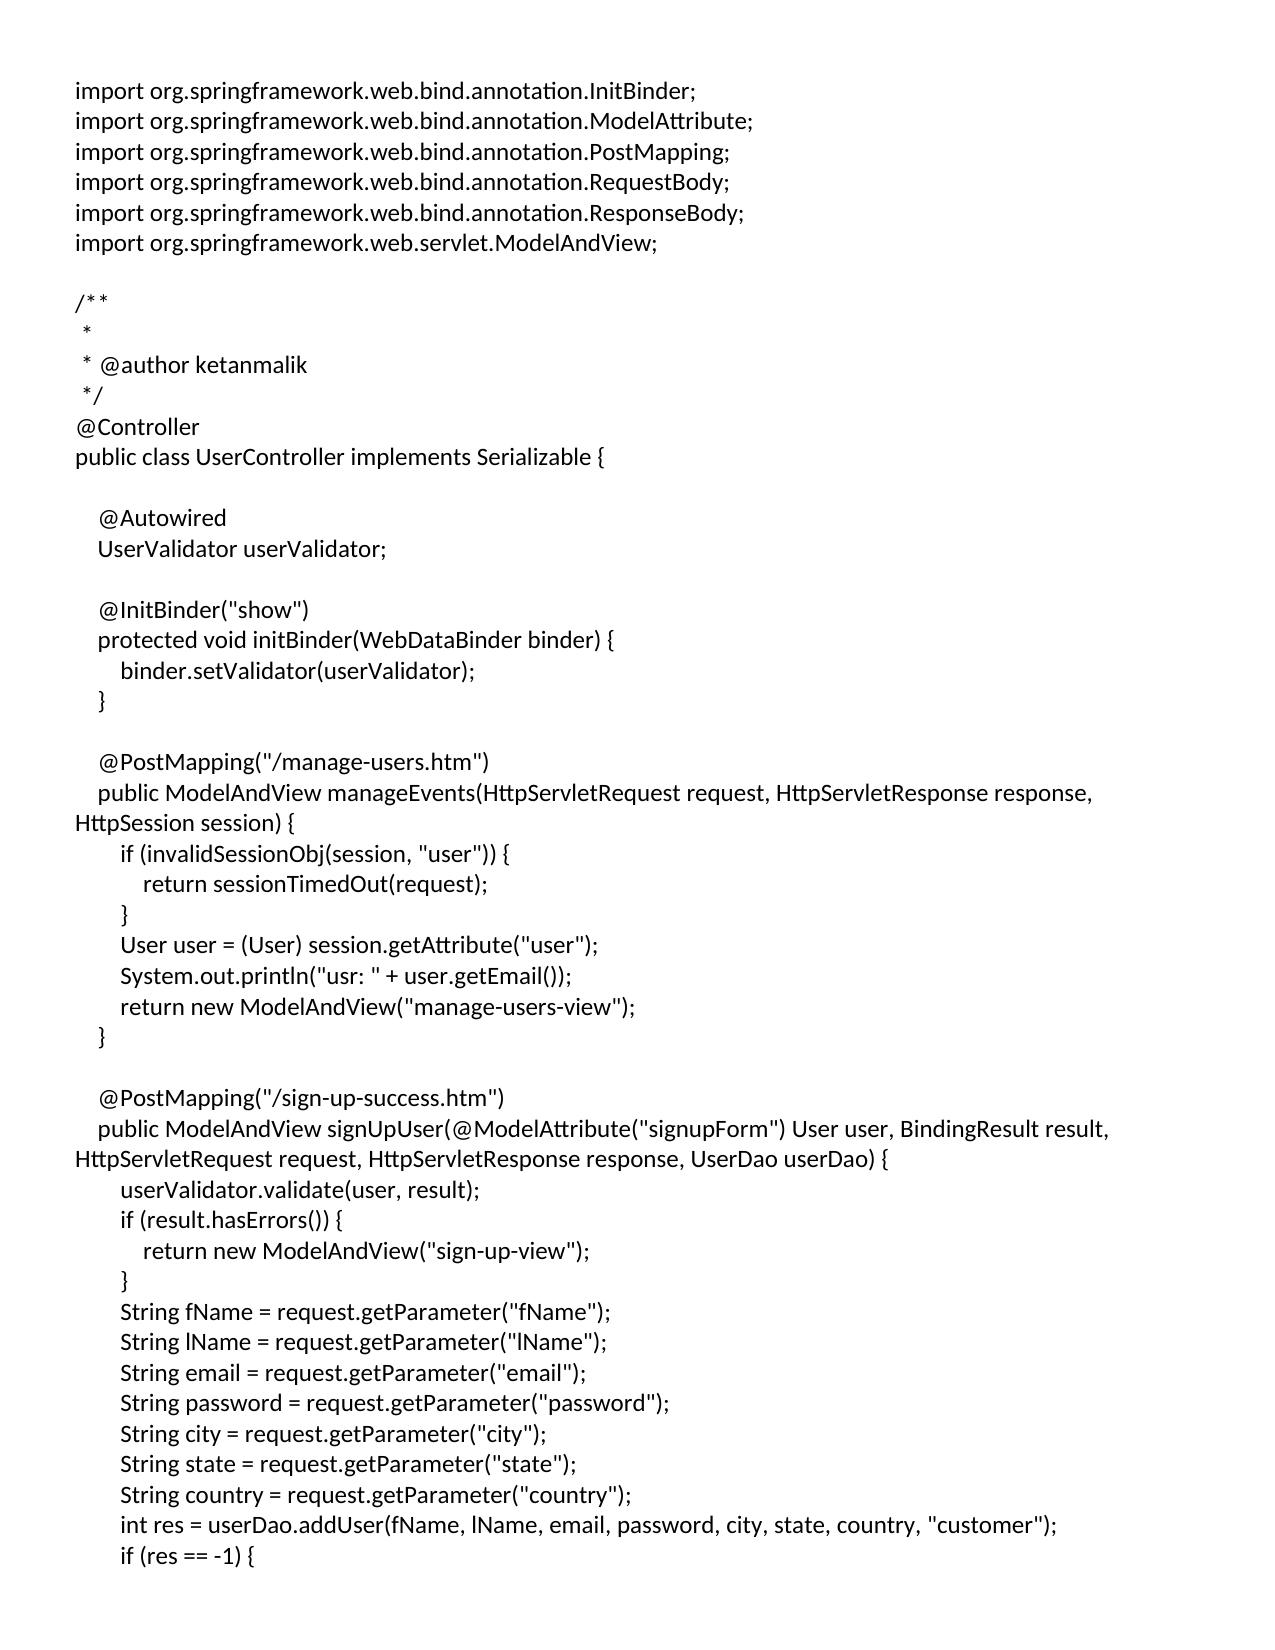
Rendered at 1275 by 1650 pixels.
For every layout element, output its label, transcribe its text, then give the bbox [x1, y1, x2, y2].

text * @author ketanmalik [75, 350, 1200, 380]
text import org.springframework.web.bind.annotation.InitBinder; [75, 75, 1200, 106]
text String city = request.getParameter("city"); [75, 1418, 1200, 1448]
text } [75, 1265, 1200, 1296]
text if (result.hasErrors()) { [75, 1204, 1200, 1235]
text } [75, 685, 1200, 716]
text User user = (User) session.getAttribute("user"); [75, 929, 1200, 960]
text public class UserController implements Serializable { [75, 441, 1200, 472]
text public ModelAndView signUpUser(@ModelAttribute("signupForm") User user, BindingResult result, HttpServletRequest request, HttpServletResponse response, UserDao userDao) { [75, 1113, 1200, 1174]
text userValidator.validate(user, result); [75, 1174, 1200, 1204]
text @PostMapping("/sign-up-success.htm") [75, 1082, 1200, 1113]
text UserValidator userValidator; [75, 533, 1200, 563]
text String lName = request.getParameter("lName"); [75, 1326, 1200, 1357]
text import org.springframework.web.bind.annotation.RequestBody; [75, 167, 1200, 197]
text return new ModelAndView("sign-up-view"); [75, 1235, 1200, 1265]
text import org.springframework.web.servlet.ModelAndView; [75, 228, 1200, 258]
text int res = userDao.addUser(fName, lName, email, password, city, state, country, "customer"); [75, 1509, 1200, 1540]
text binder.setValidator(userValidator); [75, 655, 1200, 685]
text protected void initBinder(WebDataBinder binder) { [75, 624, 1200, 655]
text * [75, 319, 1200, 350]
text /** [75, 289, 1200, 319]
text public ModelAndView manageEvents(HttpServletRequest request, HttpServletResponse response, HttpSession session) { [75, 777, 1200, 838]
text @Autowired [75, 502, 1200, 533]
text import org.springframework.web.bind.annotation.PostMapping; [75, 136, 1200, 167]
text System.out.println("usr: " + user.getEmail()); [75, 960, 1200, 991]
text String state = request.getParameter("state"); [75, 1448, 1200, 1479]
text if (invalidSessionObj(session, "user")) { [75, 838, 1200, 868]
text @PostMapping("/manage-users.htm") [75, 746, 1200, 777]
text return sessionTimedOut(request); [75, 868, 1200, 899]
text String country = request.getParameter("country"); [75, 1479, 1200, 1509]
text String password = request.getParameter("password"); [75, 1387, 1200, 1418]
text String fName = request.getParameter("fName"); [75, 1296, 1200, 1326]
text return new ModelAndView("manage-users-view"); [75, 991, 1200, 1021]
text import org.springframework.web.bind.annotation.ModelAttribute; [75, 106, 1200, 136]
text @Controller [75, 411, 1200, 441]
text } [75, 1021, 1200, 1052]
text */ [75, 380, 1200, 411]
text @InitBinder("show") [75, 594, 1200, 624]
text import org.springframework.web.bind.annotation.ResponseBody; [75, 197, 1200, 228]
text } [75, 899, 1200, 929]
text String email = request.getParameter("email"); [75, 1357, 1200, 1387]
text if (res == -1) { [75, 1540, 1200, 1571]
